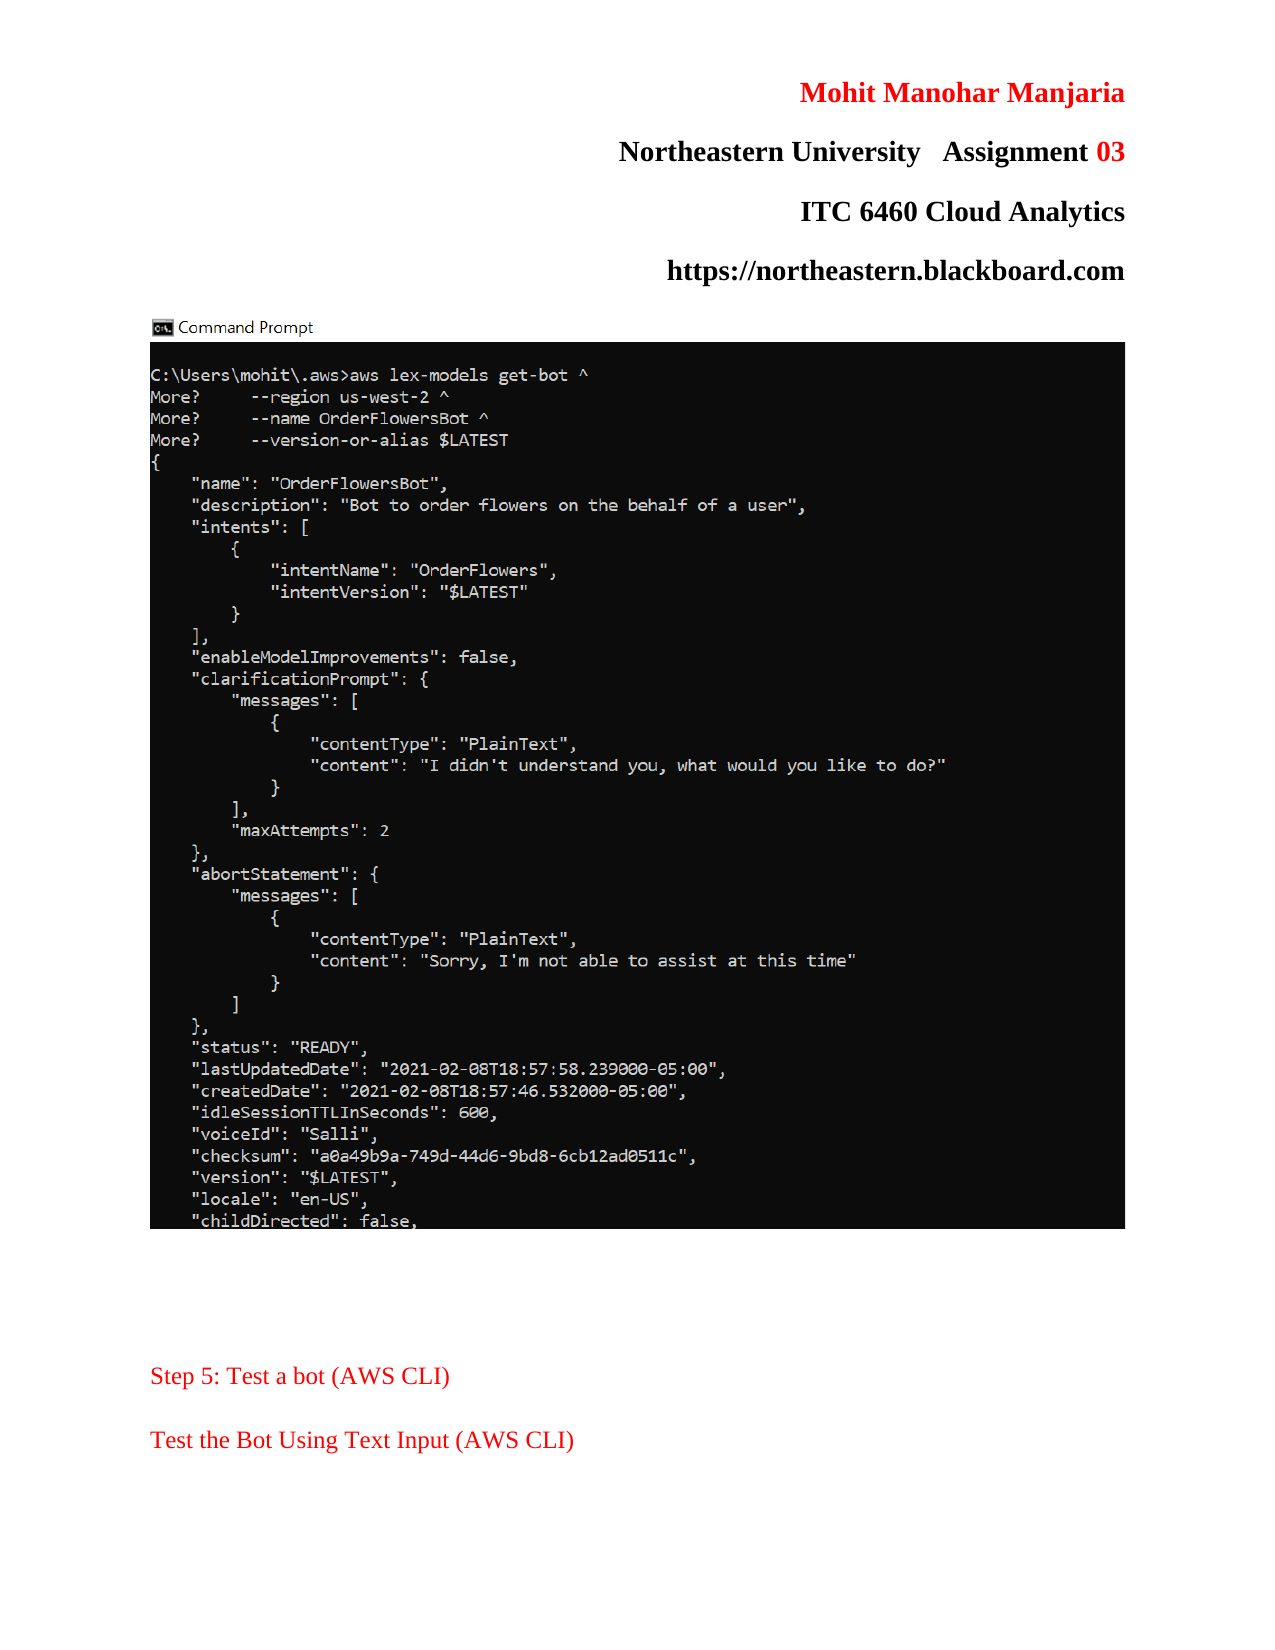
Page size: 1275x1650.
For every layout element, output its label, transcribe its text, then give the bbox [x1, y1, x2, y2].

picture [150, 311, 1125, 1229]
text Step 5: Test a bot (AWS CLI) [150, 1361, 1125, 1390]
text Test the Bot Using Text Input (AWS CLI) [150, 1423, 1125, 1454]
